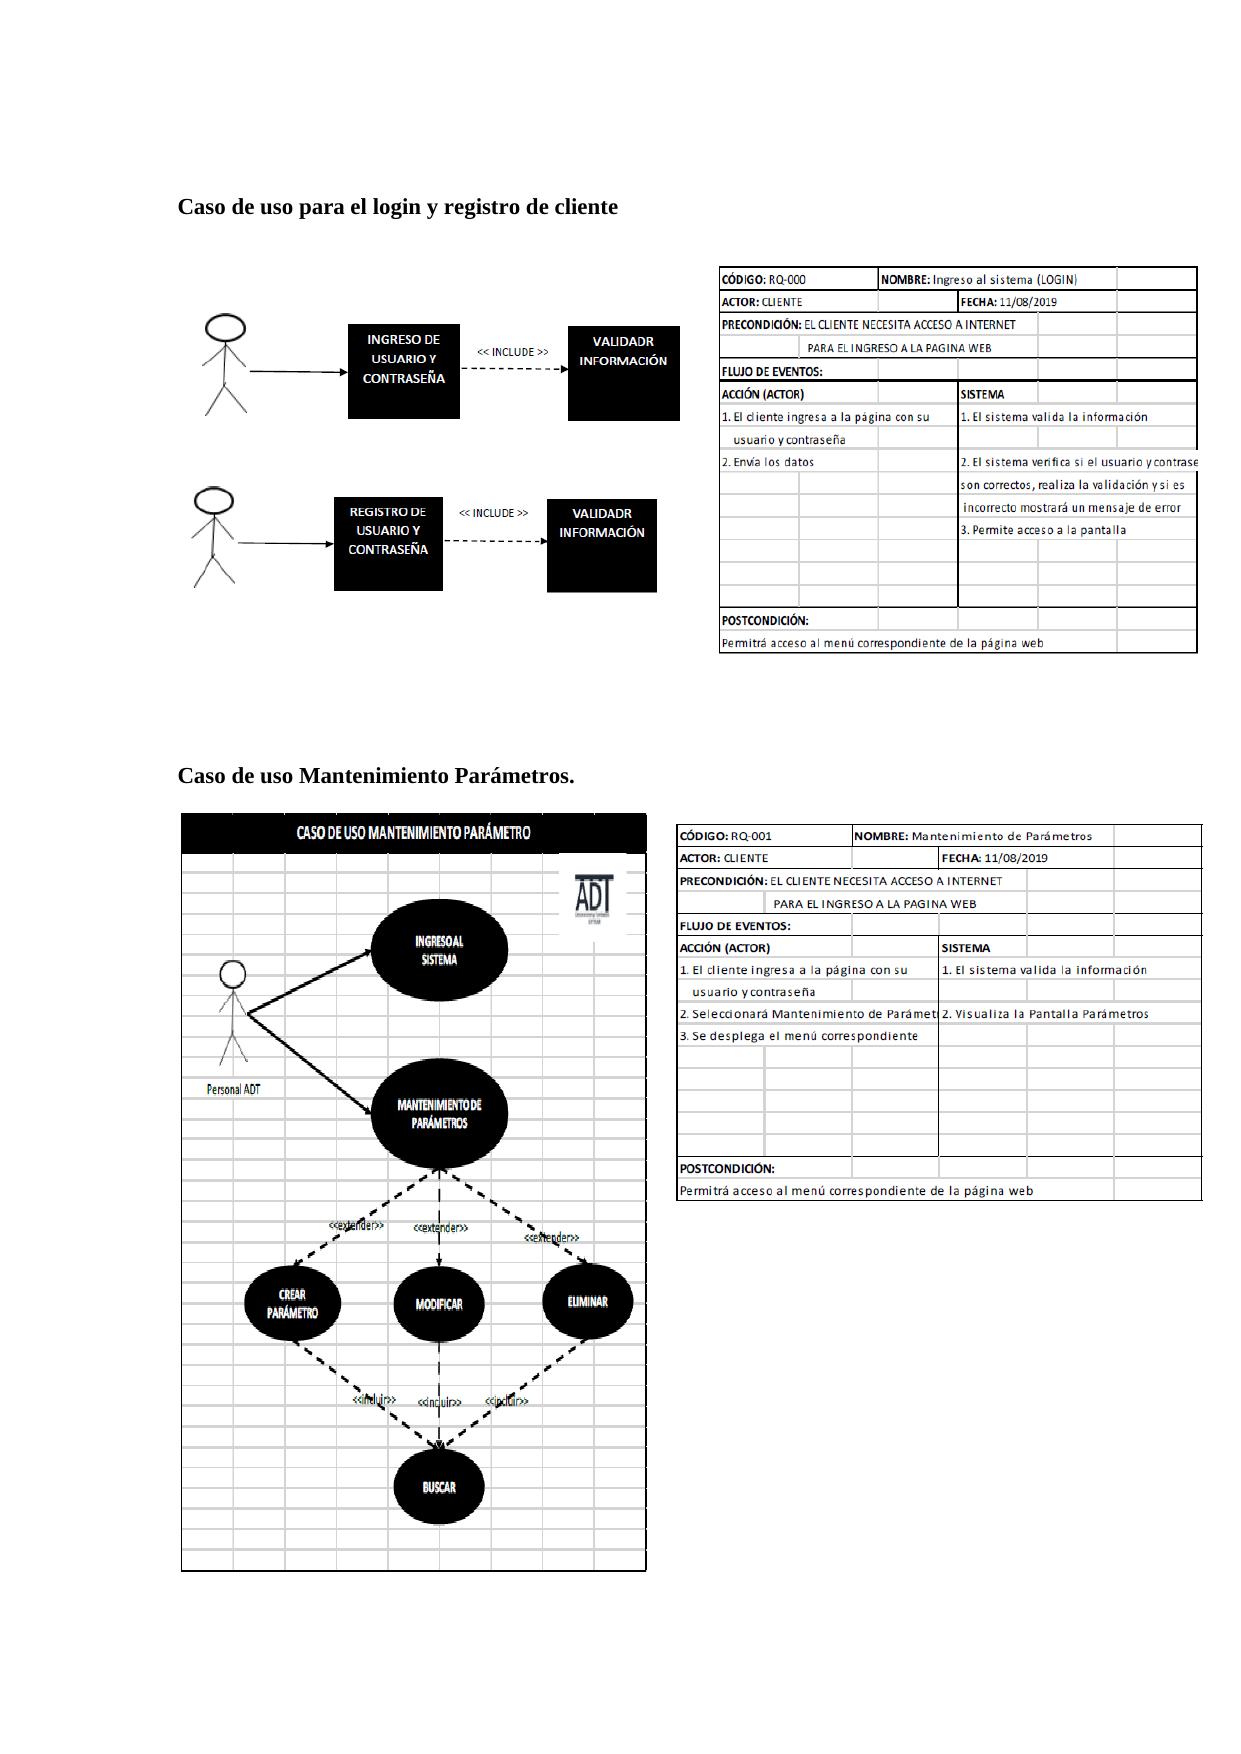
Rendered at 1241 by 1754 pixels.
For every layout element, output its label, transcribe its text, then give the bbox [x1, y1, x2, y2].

picture [713, 258, 1207, 660]
picture [667, 816, 1208, 1207]
picture [177, 807, 652, 1582]
text Caso de uso Mantenimiento Parámetros. [177, 762, 1063, 789]
picture [177, 459, 667, 609]
picture [177, 282, 686, 441]
text Caso de uso para el login y registro de cliente [177, 193, 1063, 219]
